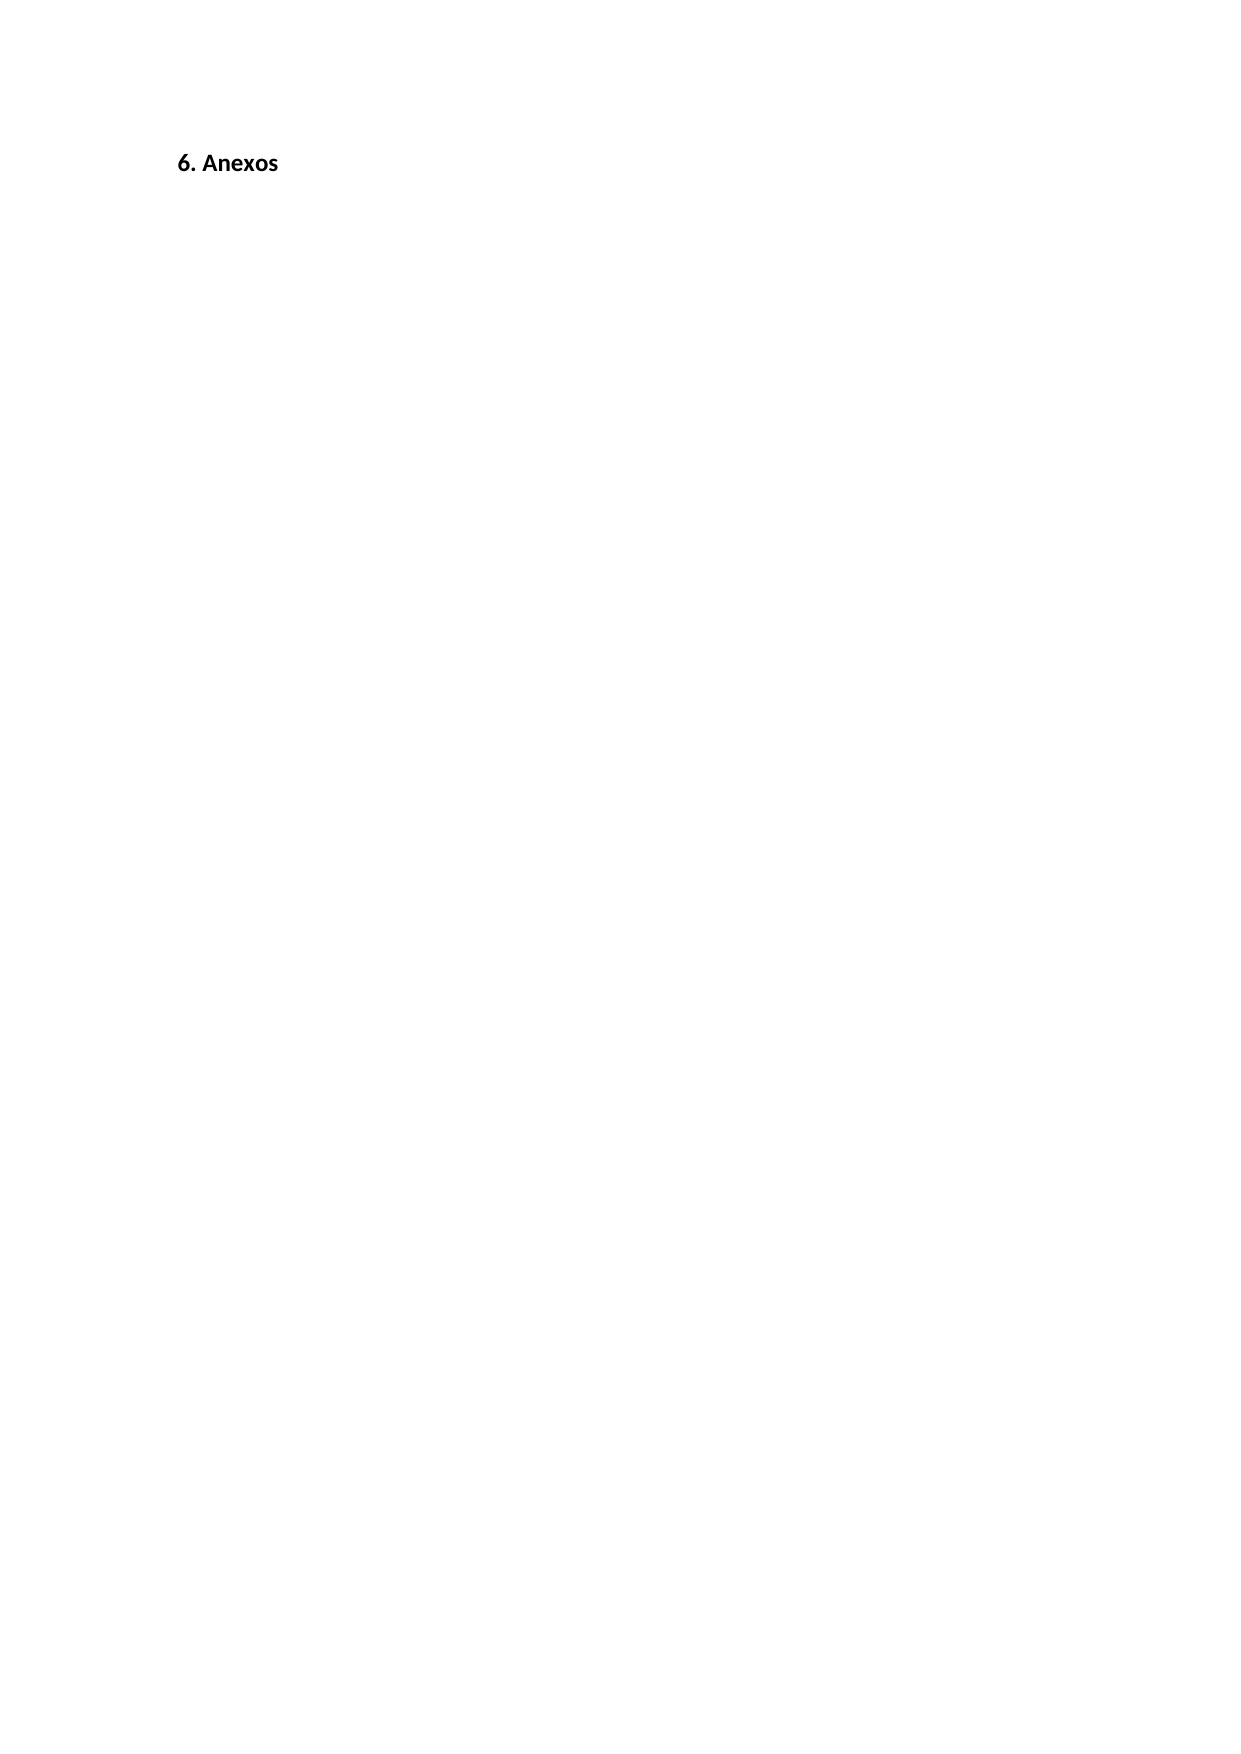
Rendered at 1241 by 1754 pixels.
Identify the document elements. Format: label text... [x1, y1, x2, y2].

text 6. Anexos [177, 148, 1063, 178]
